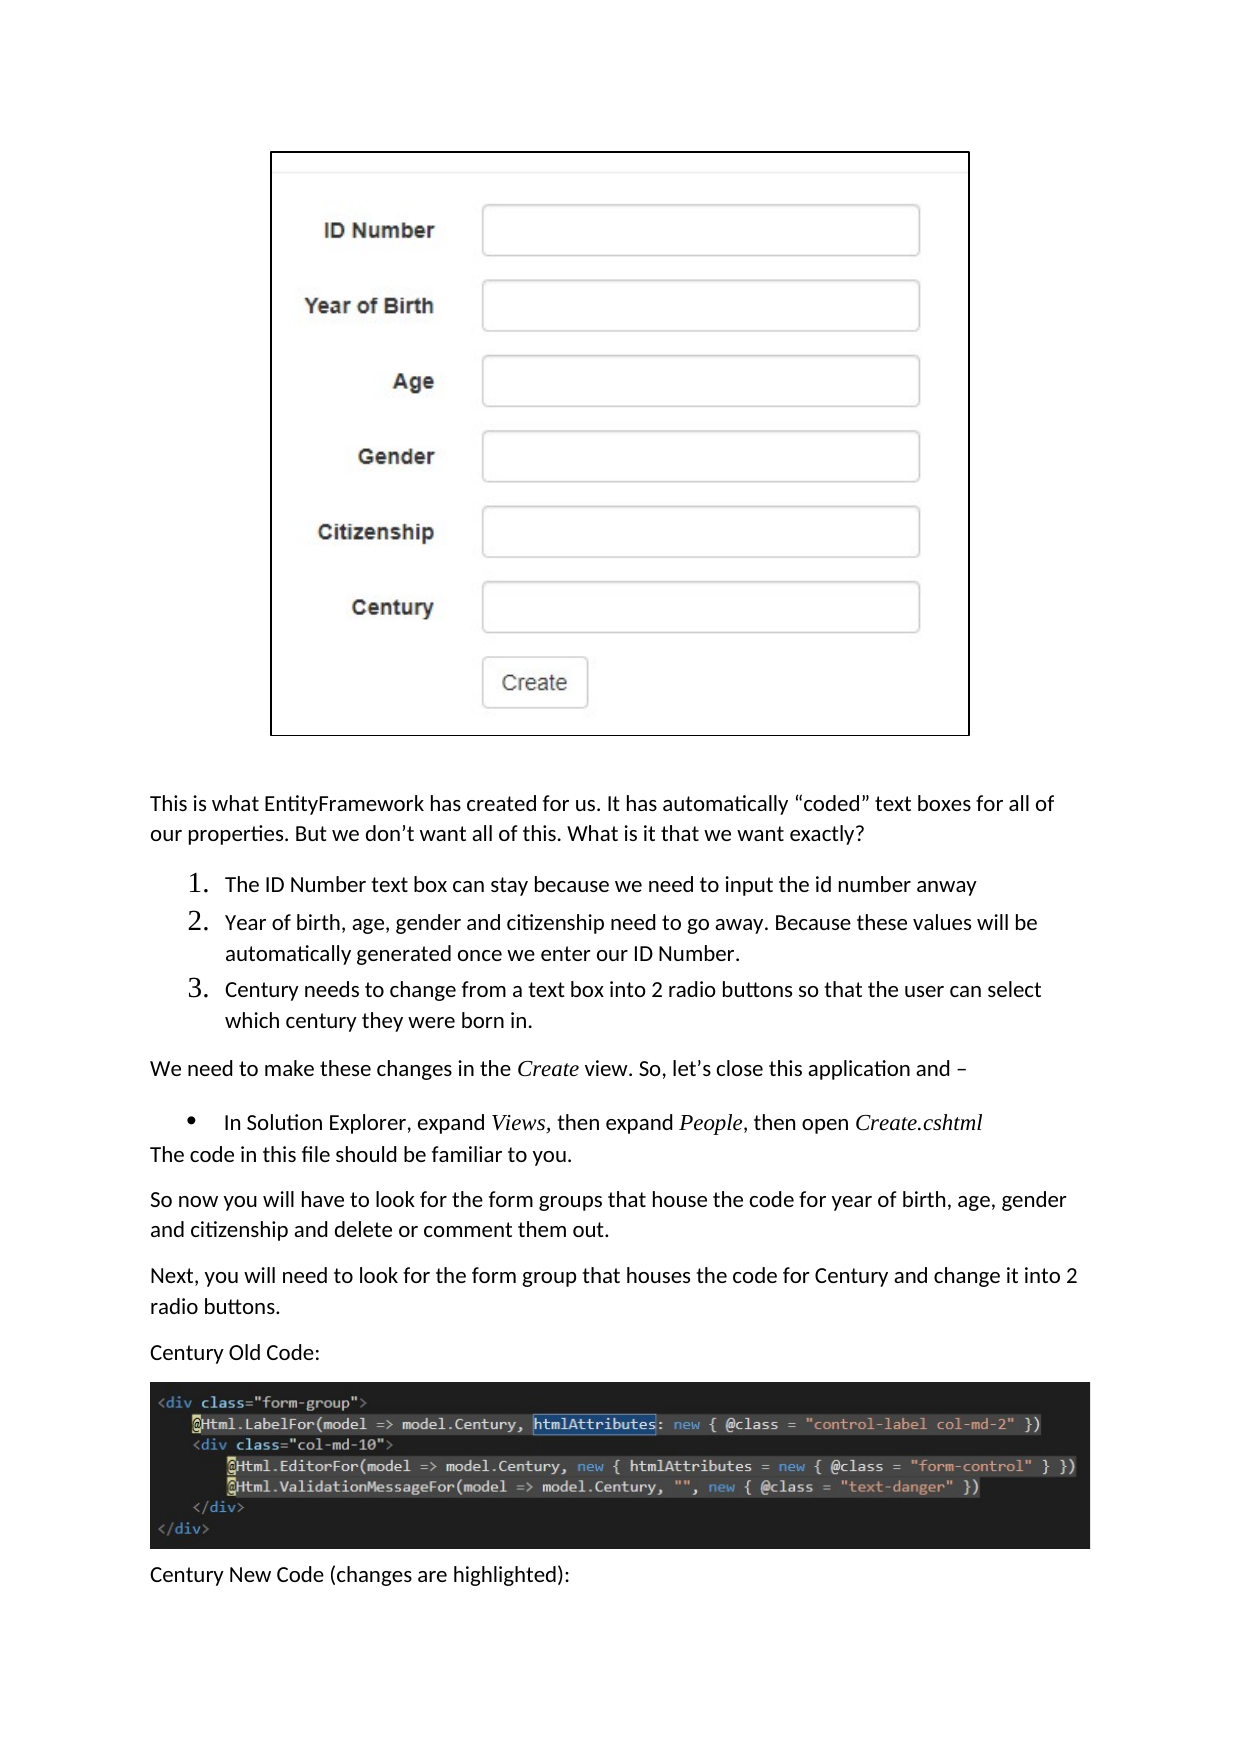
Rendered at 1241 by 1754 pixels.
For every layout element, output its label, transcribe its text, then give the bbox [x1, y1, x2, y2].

text Century New Code (changes are highlighted): [150, 1560, 1082, 1588]
list The ID Number text box can stay because we need to input the id number anway [187, 866, 1082, 899]
text This is what EntityFramework has created for us. It has automatically “coded” text boxes for all of our properties. But we don’t want all of this. What is it that we want exactly? [150, 789, 1082, 847]
text Next, you will need to look for the form group that houses the code for Century and change it into 2 radio buttons. [150, 1262, 1082, 1320]
picture [272, 153, 968, 735]
list Year of birth, age, gender and citizenship need to go away. Because these values will be automatically generated once we enter our ID Number. [187, 903, 1082, 967]
list In Solution Explorer, expand Views, then expand People, then open Create.cshtml [186, 1103, 1090, 1136]
text The code in this file should be familiar to you. [150, 1140, 1082, 1168]
picture [150, 1382, 1091, 1549]
text Century Old Code: [150, 1338, 1082, 1366]
list Century needs to change from a text box into 2 radio buttons so that the user can select which century they were born in. [187, 970, 1082, 1034]
text We need to make these changes in the Create view. So, let’s close this application and – [150, 1054, 1082, 1082]
text So now you will have to look for the form groups that house the code for year of birth, age, gender and citizenship and delete or comment them out. [150, 1185, 1082, 1244]
